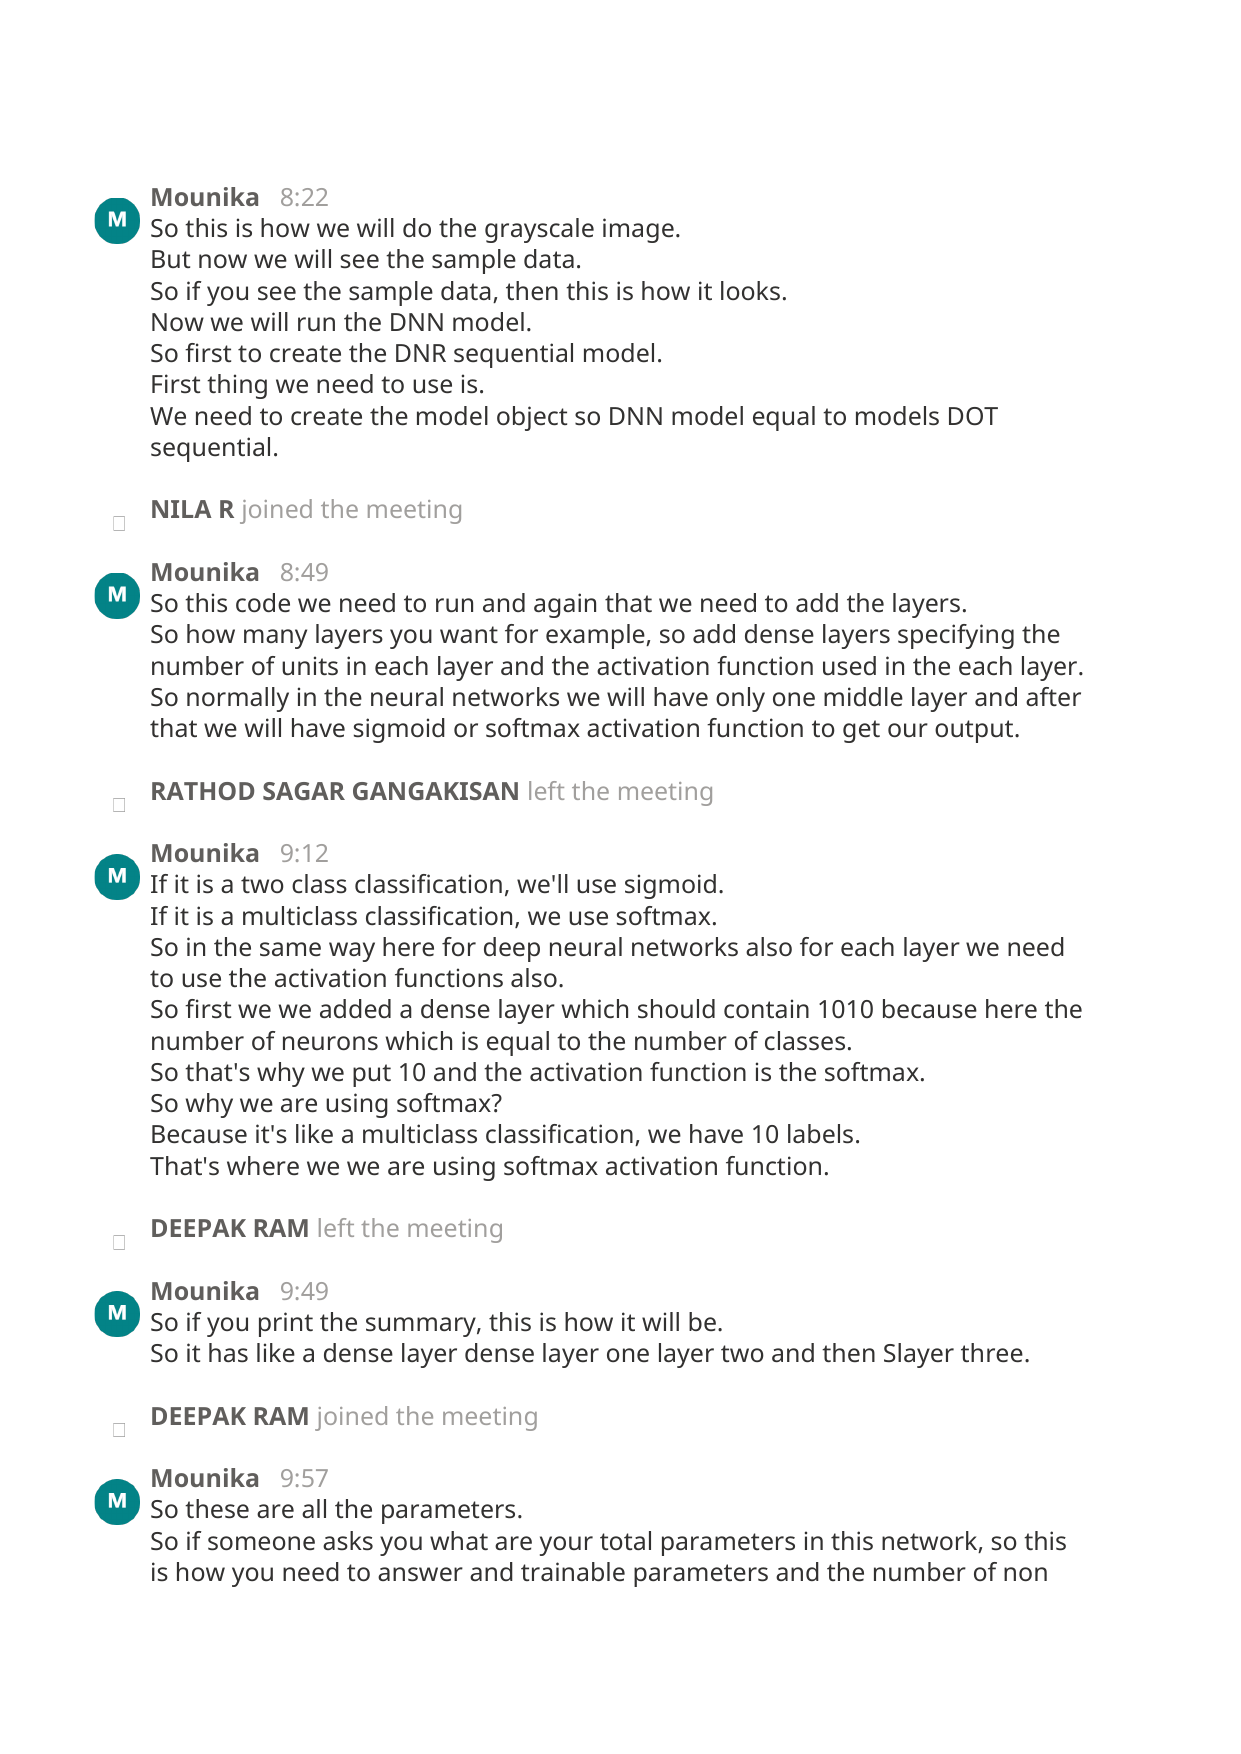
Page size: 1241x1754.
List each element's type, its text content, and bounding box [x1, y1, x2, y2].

picture [94, 854, 140, 900]
picture [102, 788, 137, 824]
picture [94, 1479, 140, 1525]
text Mounika 8:49 So this code we need to run and again that we need to add the layers. So how many layers you want for example, so add dense layers specifying the number of units in each layer and the activation function used in the each layer. So normally in the neural networks we will have only one middle layer and after that we will have sigmoid or softmax activation function to get our output. [150, 525, 1090, 744]
text Mounika 8:22 So this is how we will do the grayscale image. But now we will see the sample data. So if you see the sample data, then this is how it looks. Now we will run the DNN model. So first to create the DNR sequential model. First thing we need to use is. We need to create the model object so DNN model equal to models DOT sequential. [150, 150, 1090, 462]
text NILA R joined the meeting [150, 462, 1090, 525]
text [150, 1431, 1090, 1587]
picture [102, 507, 137, 542]
picture [94, 573, 140, 619]
text RATHOD SAGAR GANGAKISAN left the meeting [150, 744, 1090, 806]
picture [102, 1413, 137, 1449]
text Mounika 9:12 If it is a two class classification, we'll use sigmoid. If it is a multiclass classification, we use softmax. So in the same way here for deep neural networks also for each layer we need to use the activation functions also. So first we we added a dense layer which should contain 1010 because here the number of neurons which is equal to the number of classes. So that's why we put 10 and the activation function is the softmax. So why we are using softmax? Because it's like a multiclass classification, we have 10 labels. That's where we we are using softmax activation function. [150, 806, 1090, 1181]
picture [102, 1226, 137, 1261]
text DEEPAK RAM joined the meeting [150, 1369, 1090, 1431]
picture [94, 198, 140, 244]
text DEEPAK RAM left the meeting [150, 1181, 1090, 1244]
text Mounika 9:49 So if you print the summary, this is how it will be. So it has like a dense layer dense layer one layer two and then Slayer three. [150, 1244, 1090, 1369]
picture [94, 1291, 140, 1337]
